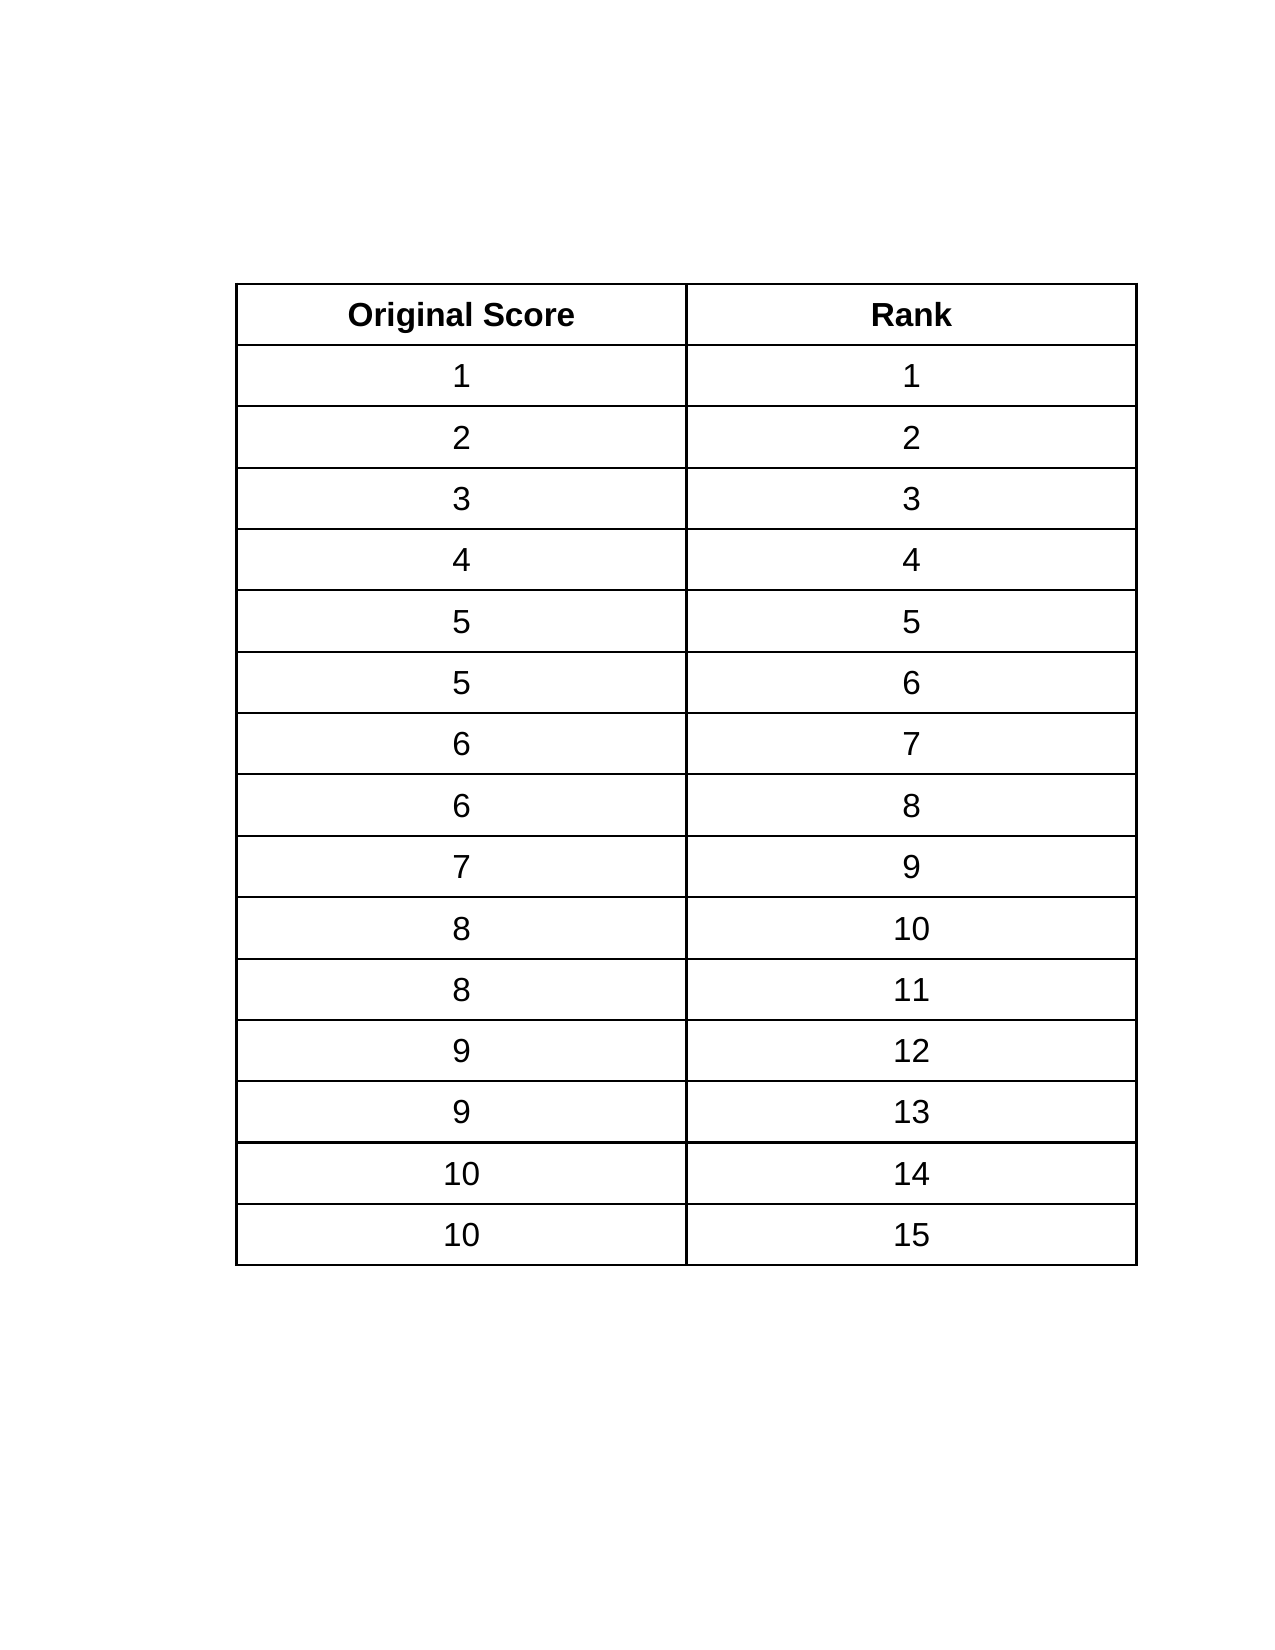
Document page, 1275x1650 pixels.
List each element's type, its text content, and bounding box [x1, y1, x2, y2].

table_cell 8 [238, 898, 685, 957]
table_cell 4 [688, 530, 1135, 589]
table_cell 15 [688, 1205, 1135, 1264]
table_header Rank [688, 285, 1135, 344]
table_cell 10 [238, 1144, 685, 1203]
table_cell 6 [238, 775, 685, 835]
table_cell 4 [238, 530, 685, 589]
table_cell 10 [688, 898, 1135, 957]
table_cell 8 [688, 775, 1135, 835]
table_cell 12 [688, 1021, 1135, 1080]
table_cell 1 [238, 346, 685, 405]
table_cell 10 [238, 1205, 685, 1264]
table_cell 8 [238, 960, 685, 1019]
table_cell 14 [688, 1144, 1135, 1203]
table_cell 5 [238, 653, 685, 712]
table_cell 9 [238, 1021, 685, 1080]
table_cell 9 [688, 837, 1135, 896]
table_cell 6 [238, 714, 685, 773]
table_cell 5 [238, 591, 685, 651]
table_cell 5 [688, 591, 1135, 651]
table_cell 2 [688, 407, 1135, 467]
table_cell 13 [688, 1082, 1135, 1141]
table_header Original Score [238, 285, 685, 344]
table_cell 6 [688, 653, 1135, 712]
table_cell 1 [688, 346, 1135, 405]
table_cell 11 [688, 960, 1135, 1019]
table_cell 2 [238, 407, 685, 467]
table_cell 3 [238, 469, 685, 528]
table_cell 3 [688, 469, 1135, 528]
table_cell 7 [688, 714, 1135, 773]
table_cell 9 [238, 1082, 685, 1141]
table_cell 7 [238, 837, 685, 896]
